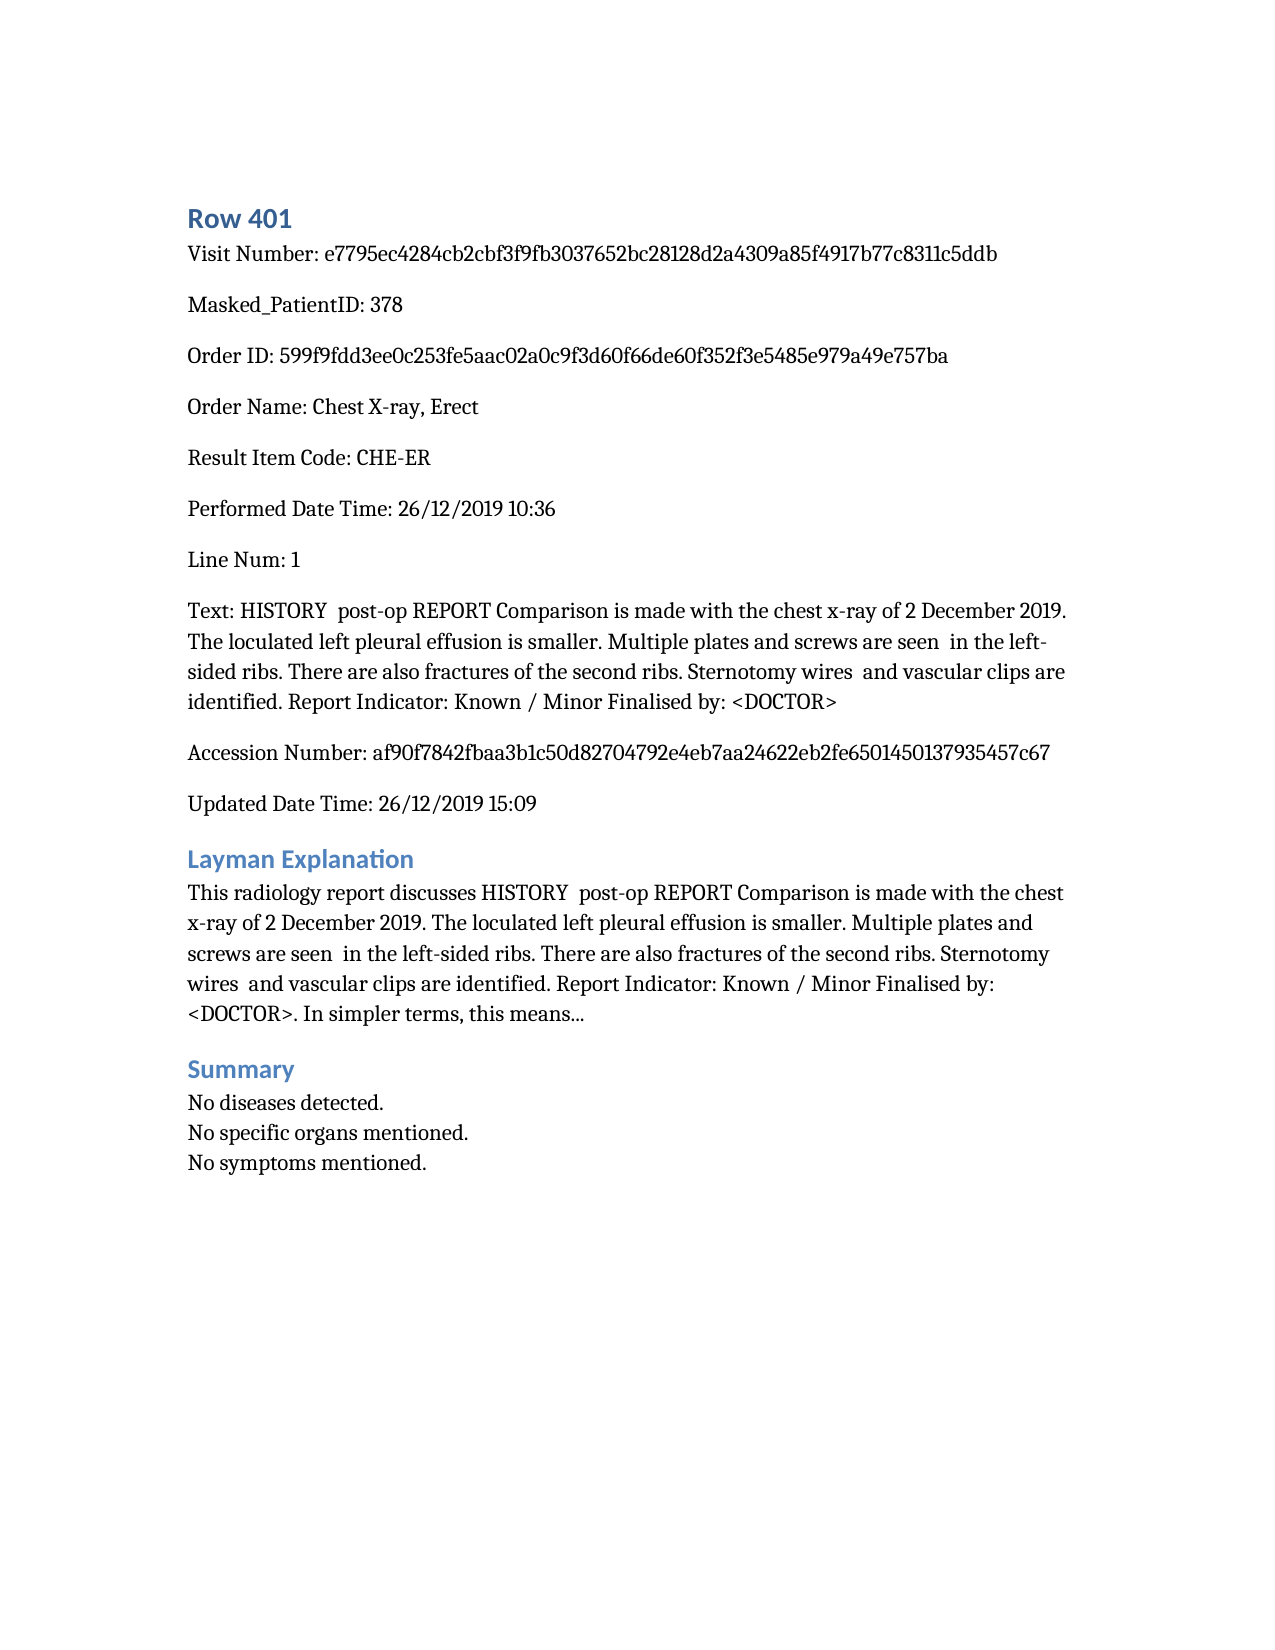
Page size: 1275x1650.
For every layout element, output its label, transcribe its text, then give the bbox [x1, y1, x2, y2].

text Updated Date Time: 26/12/2019 15:09 [187, 791, 1087, 817]
text Masked_PatientID: 378 [187, 292, 1087, 318]
text Performed Date Time: 26/12/2019 10:36 [187, 496, 1087, 522]
subtitle Summary [187, 1052, 1087, 1085]
text Line Num: 1 [187, 547, 1087, 573]
subtitle Layman Explanation [187, 842, 1087, 875]
text Order Name: Chest X-ray, Erect [187, 394, 1087, 420]
text This radiology report discusses HISTORY post-op REPORT Comparison is made with the chest x-ray of 2 December 2019. The loculated left pleural effusion is smaller. Multiple plates and screws are seen in the left-sided ribs. There are also fractures of the second ribs. Sternotomy wires and vascular clips are identified. Report Indicator: Known / Minor Finalised by: <DOCTOR>. In simpler terms, this means... [187, 880, 1087, 1027]
subtitle Row 401 [187, 200, 1087, 236]
text Accession Number: af90f7842fbaa3b1c50d82704792e4eb7aa24622eb2fe6501450137935457c67 [187, 740, 1087, 766]
text Result Item Code: CHE-ER [187, 445, 1087, 471]
text Visit Number: e7795ec4284cb2cbf3f9fb3037652bc28128d2a4309a85f4917b77c8311c5ddb [187, 241, 1087, 267]
text Text: HISTORY post-op REPORT Comparison is made with the chest x-ray of 2 December 2019. The loculated left pleural effusion is smaller. Multiple plates and screws are seen in the left-sided ribs. There are also fractures of the second ribs. Sternotomy wires and vascular clips are identified. Report Indicator: Known / Minor Finalised by: <DOCTOR> [187, 598, 1087, 715]
text No diseases detected. No specific organs mentioned. No symptoms mentioned. [187, 1090, 1087, 1176]
text Order ID: 599f9fdd3ee0c253fe5aac02a0c9f3d60f66de60f352f3e5485e979a49e757ba [187, 343, 1087, 369]
